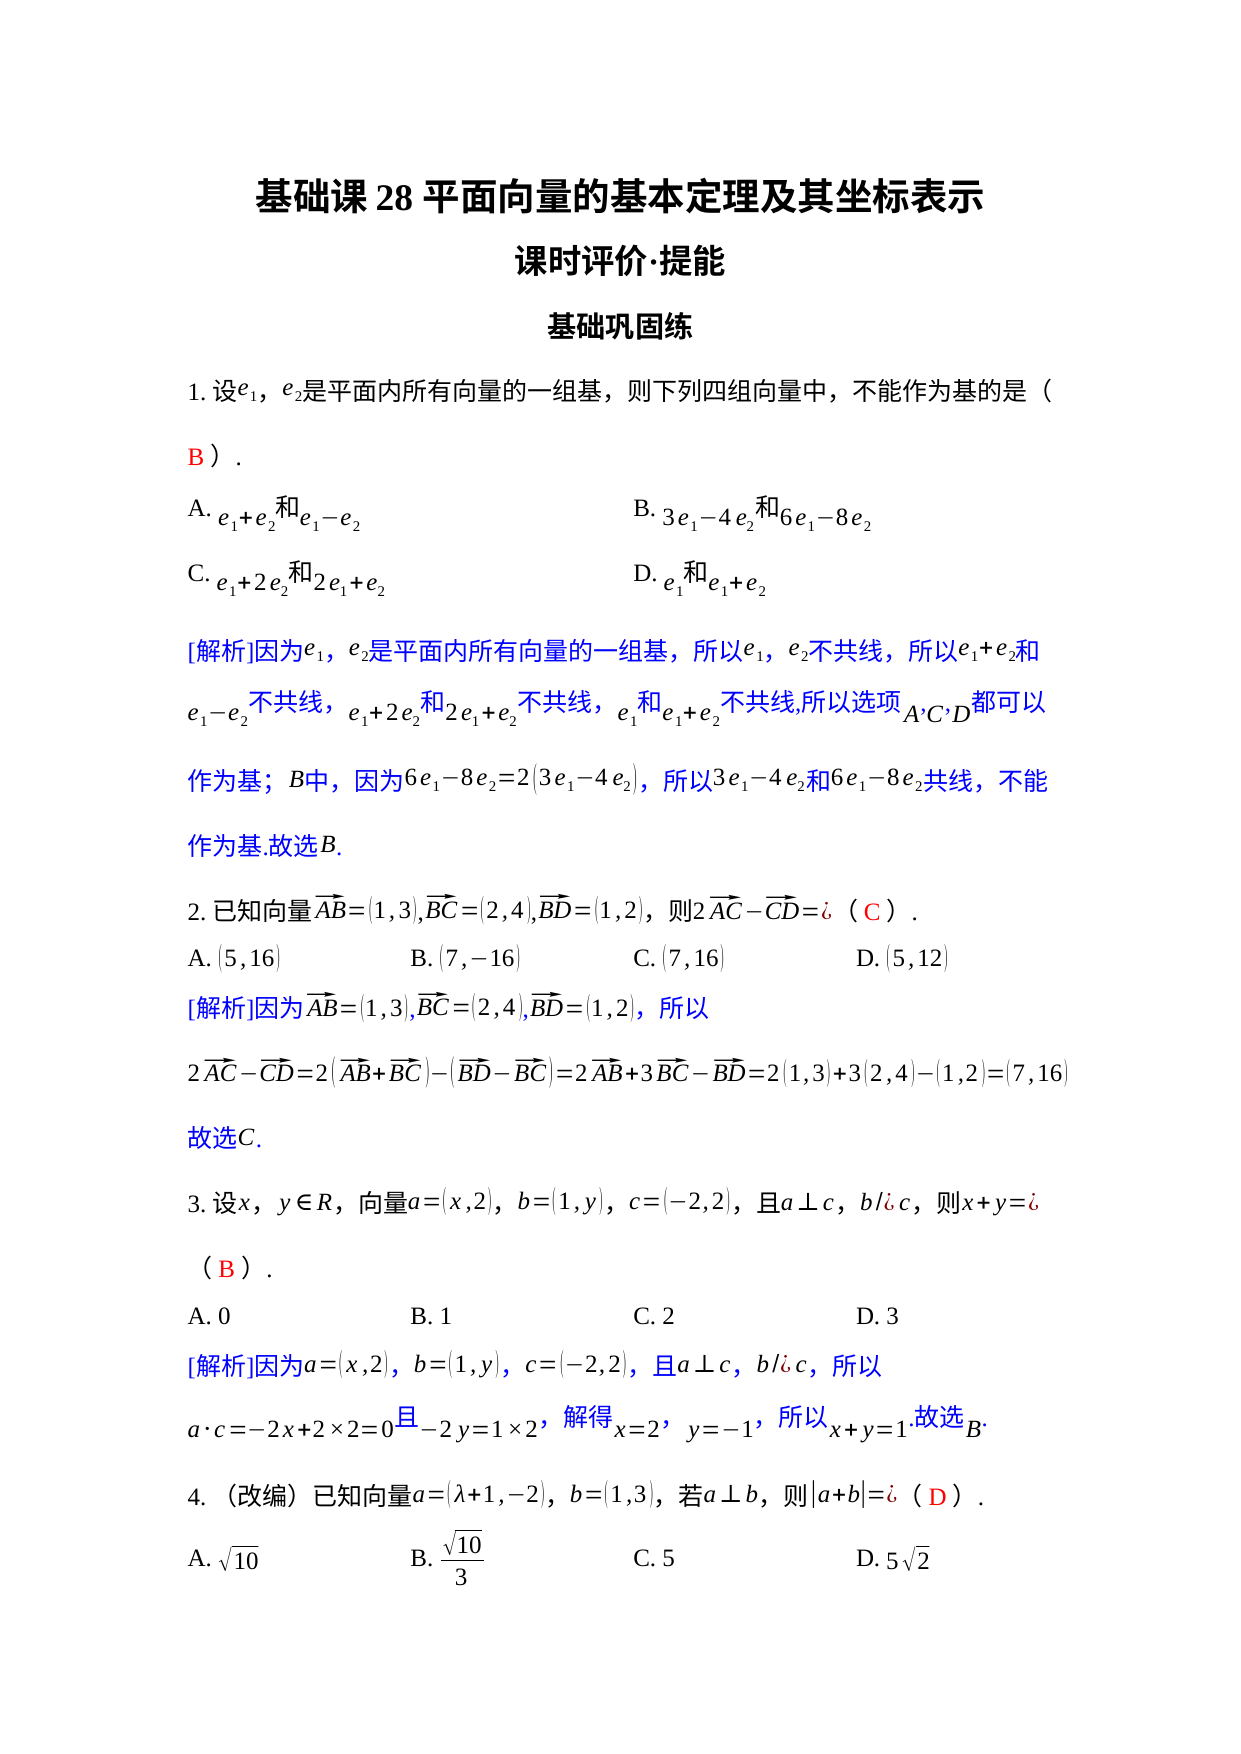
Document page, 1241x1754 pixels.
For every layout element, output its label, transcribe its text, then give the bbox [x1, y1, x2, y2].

text A. B. C. 5 D. [187, 1527, 1053, 1592]
text 2. 已知向量,,，则（ C ）. [187, 877, 1053, 942]
text A. 和 B. 和 [187, 487, 1053, 552]
text 1. 设，是平面内所有向量的一组基，则下列四组向量中，不能作为基的是（ B ）. [187, 357, 1053, 487]
text 3. 设，，向量，，，且，，则（ B ）. [187, 1169, 1053, 1299]
text [解析]因为,,，所以.故选. [187, 974, 1053, 1169]
text 4. （改编）已知向量，，若，则（ D ）. [187, 1462, 1053, 1527]
subtitle 基础课28 平面向量的基本定理及其坐标表示 [187, 162, 1053, 227]
text A. 0 B. 1 C. 2 D. 3 [187, 1299, 1053, 1332]
text C. 和 D. 和 [187, 552, 1053, 617]
subtitle 基础巩固练 [187, 292, 1053, 357]
subtitle 课时评价·提能 [187, 227, 1053, 292]
text [解析]因为，，，且，，所以 且，解得，，所以.故选. [187, 1332, 1053, 1462]
text A. B. C. D. [187, 942, 1053, 974]
text [解析]因为，是平面内所有向量的一组基，所以，不共线，所以 和 不共线，和 不共线，和 不共线,所以选项,,都可以作为基；中，因为，所以 和 共线，不能作为基.故选. [187, 617, 1053, 877]
